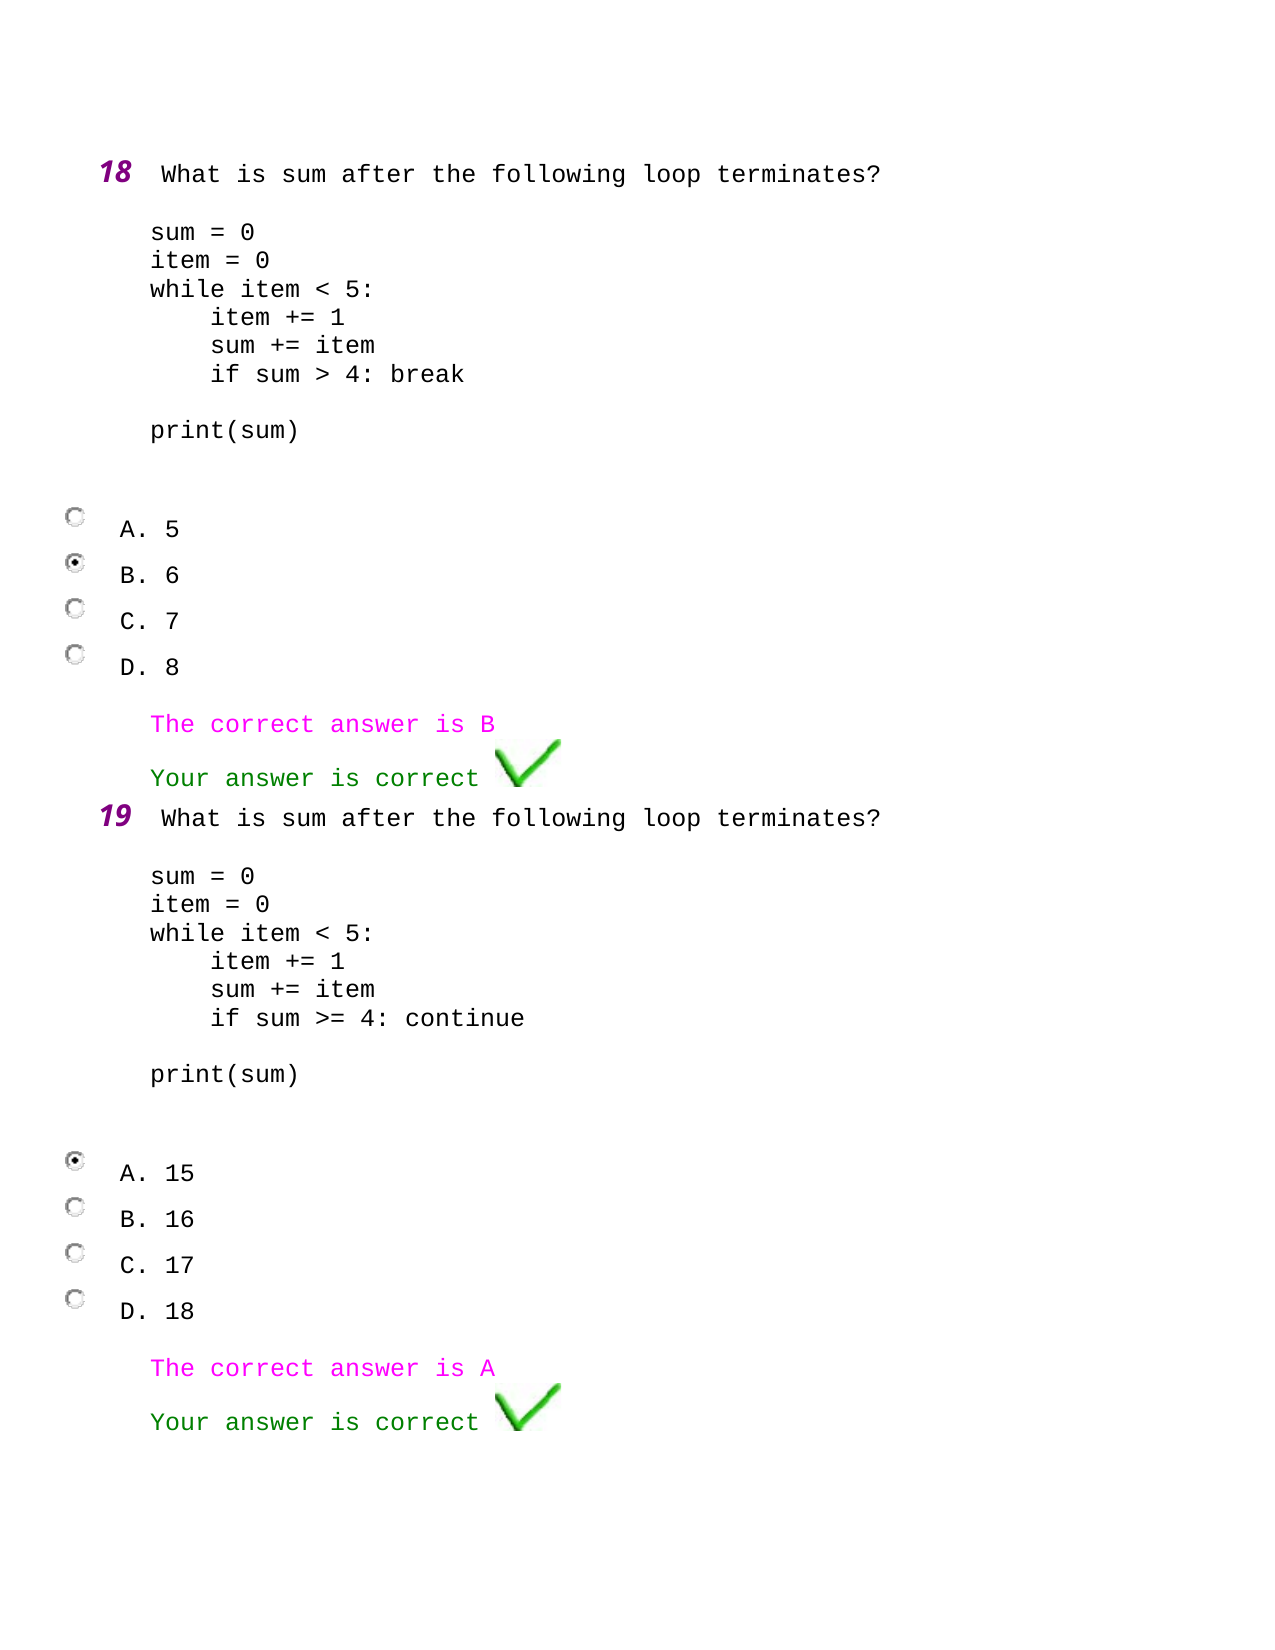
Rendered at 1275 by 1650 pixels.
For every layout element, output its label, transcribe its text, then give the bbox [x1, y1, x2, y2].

text 19 What is sum after the following loop terminates? sum = 0 item = 0 while item < 5: item += 1 sum += item if sum >= 4: continue print(sum) [98, 794, 1125, 1118]
text The correct answer is A Your answer is correct [150, 1327, 1125, 1438]
text 18 What is sum after the following loop terminates? sum = 0 item = 0 while item < 5: item += 1 sum += item if sum > 4: break print(sum) [98, 150, 1125, 474]
text B. 16 [62, 1189, 1125, 1235]
text D. 18 [62, 1281, 1125, 1327]
picture [495, 1383, 562, 1431]
text A. 5 [62, 499, 1125, 545]
text A. 15 [62, 1143, 1125, 1189]
text D. 8 [62, 637, 1125, 683]
text The correct answer is B Your answer is correct [150, 683, 1125, 794]
text C. 17 [62, 1235, 1125, 1281]
text C. 7 [62, 591, 1125, 637]
text B. 6 [62, 545, 1125, 591]
picture [495, 739, 562, 787]
